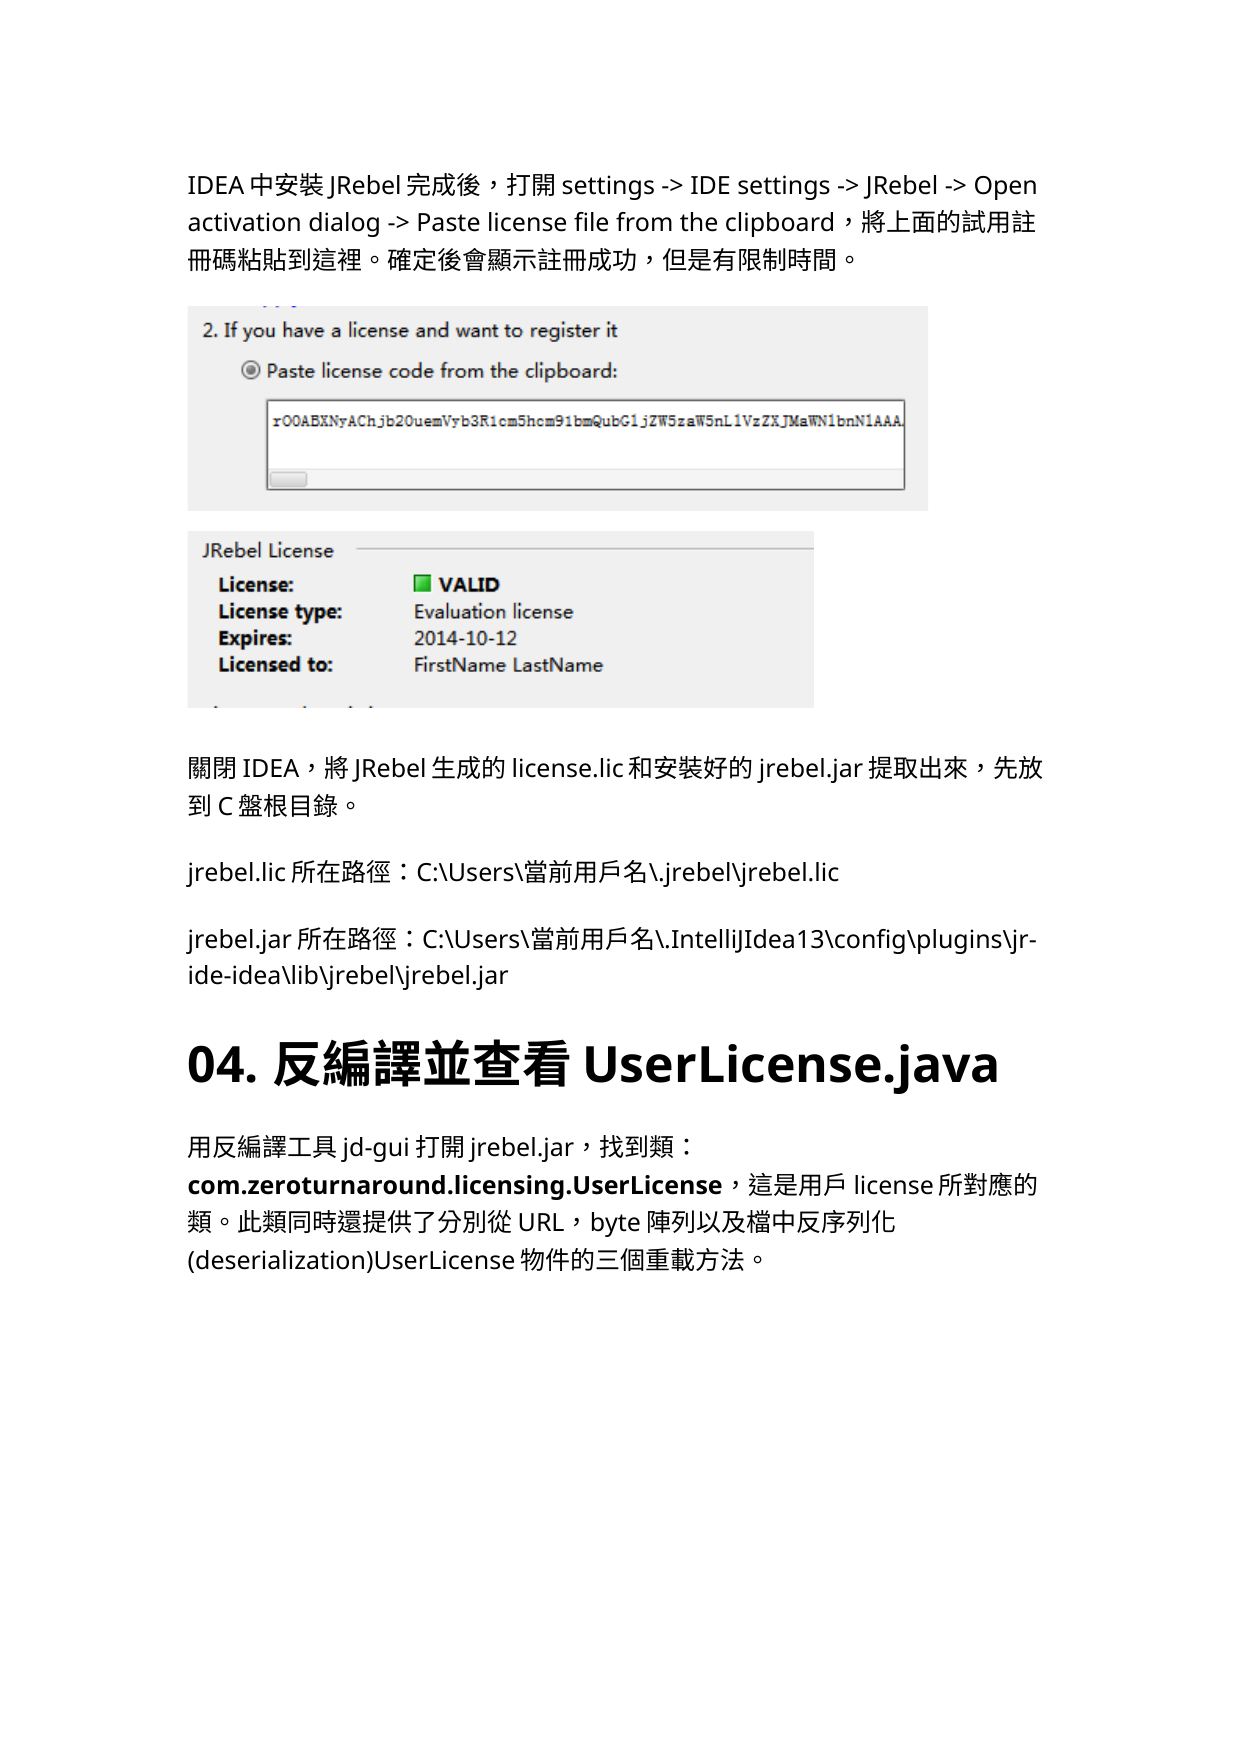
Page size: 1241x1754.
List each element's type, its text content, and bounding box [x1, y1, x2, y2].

text IDEA中安裝JRebel完成後，打開settings -> IDE settings -> JRebel -> Open activation dialog -> Paste license file from the clipboard，將上面的試用註冊碼粘貼到這裡。確定後會顯示註冊成功，但是有限制時間。 [187, 164, 1053, 277]
text 用反編譯工具jd-gui打開jrebel.jar，找到類：com.zeroturnaround.licensing.UserLicense，這是用戶license所對應的類。此類同時還提供了分別從URL，byte陣列以及檔中反序列化(deserialization)UserLicense物件的三個重載方法。 [187, 1127, 1053, 1277]
picture [187, 531, 814, 708]
text 關閉IDEA，將JRebel生成的license.lic和安裝好的jrebel.jar提取出來，先放到C盤根目錄。 [187, 748, 1053, 823]
text jrebel.jar所在路徑：C:\Users\當前用戶名\.IntelliJIdea13\config\plugins\jr-ide-idea\lib\jrebel\jrebel.jar [187, 919, 1053, 994]
text 04. 反編譯並查看UserLicense.java [187, 1023, 1053, 1098]
text jrebel.lic所在路徑：C:\Users\當前用戶名\.jrebel\jrebel.lic [187, 852, 1053, 889]
picture [187, 306, 929, 511]
